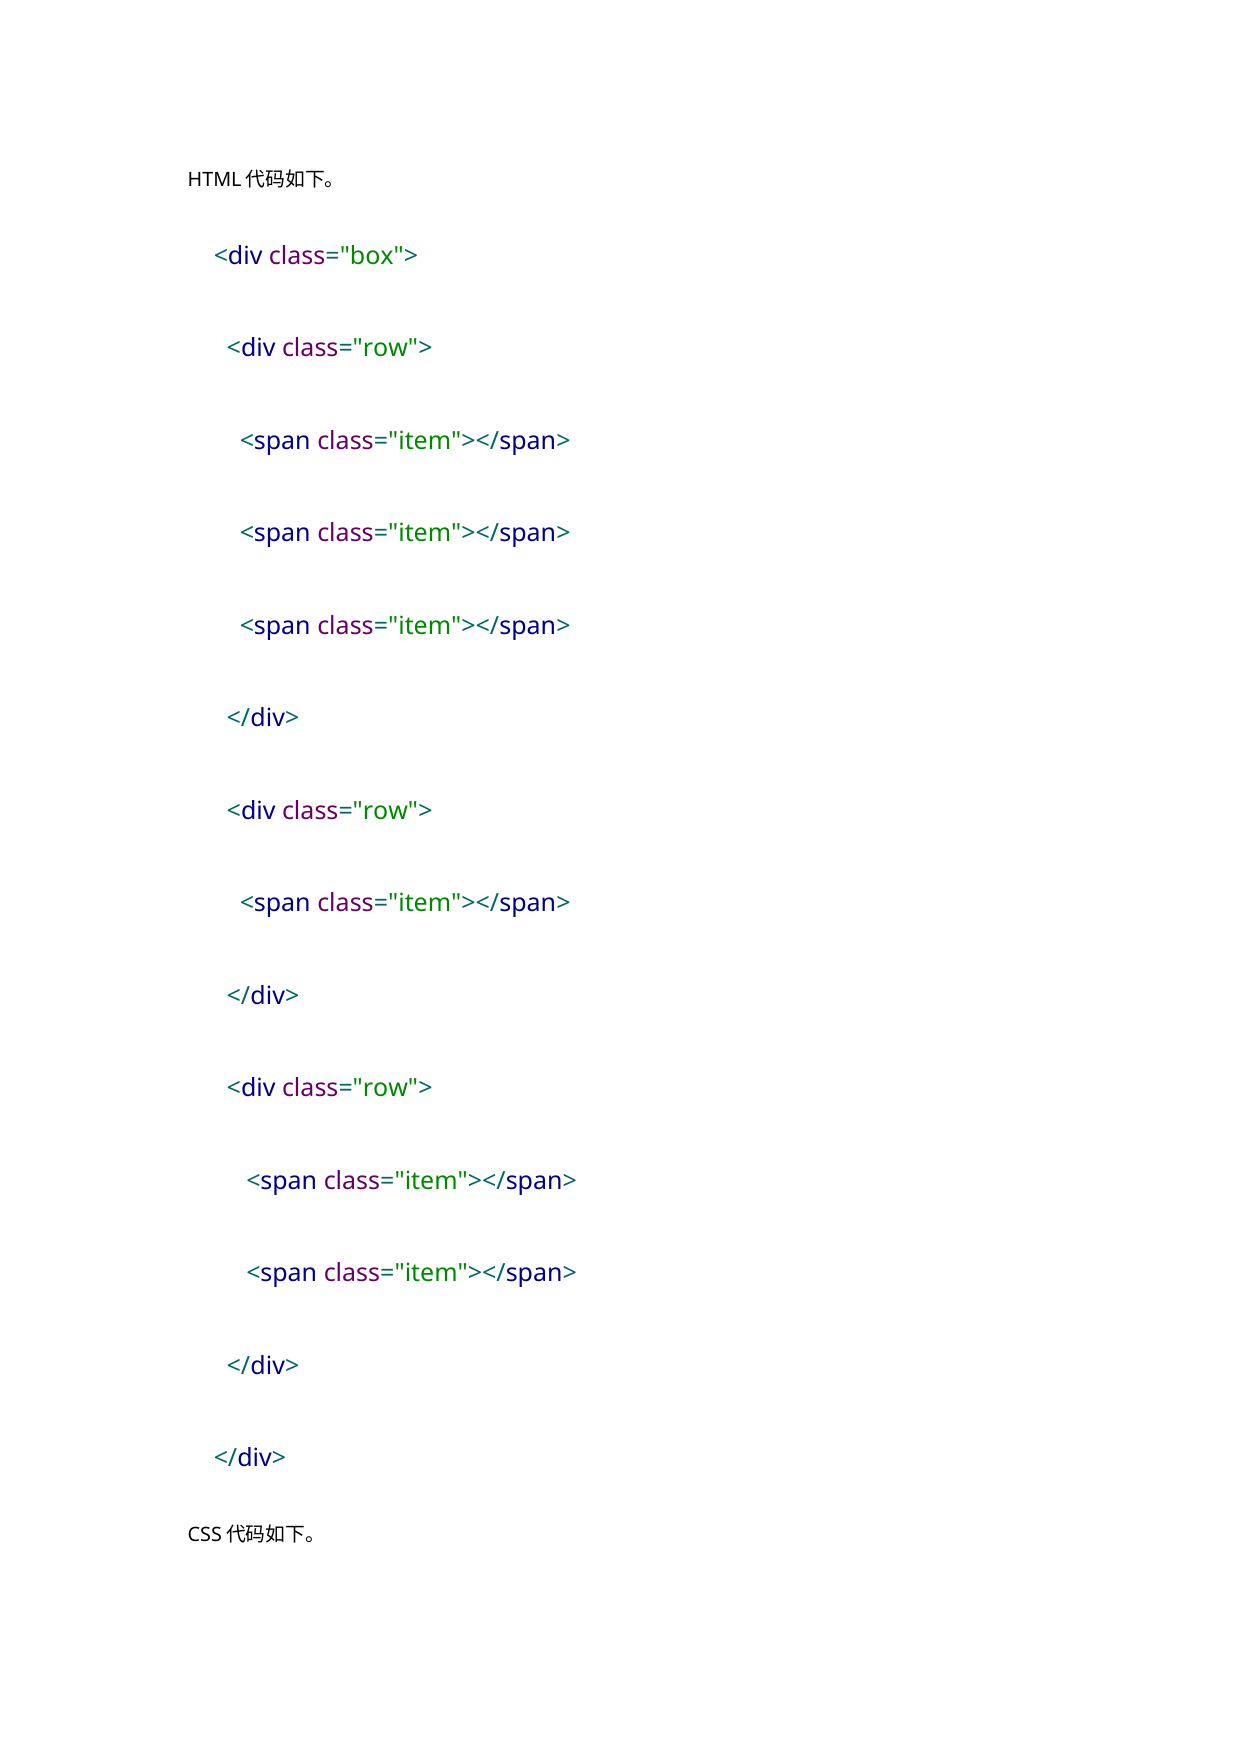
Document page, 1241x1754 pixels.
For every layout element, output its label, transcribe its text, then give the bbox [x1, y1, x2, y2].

text <div class="box"> [187, 222, 1053, 287]
text </div> [187, 684, 1053, 749]
text <div class="row"> [187, 1054, 1053, 1119]
text </div> [187, 1332, 1053, 1397]
text <span class="item"></span> [187, 499, 1053, 564]
text <div class="row"> [187, 314, 1053, 379]
text <span class="item"></span> [187, 1239, 1053, 1304]
text <span class="item"></span> [187, 869, 1053, 934]
text CSS代码如下。 [187, 1517, 1053, 1549]
text HTML代码如下。 [187, 162, 1053, 194]
text </div> [187, 1424, 1053, 1489]
text <span class="item"></span> [187, 1147, 1053, 1212]
text <div class="row"> [187, 777, 1053, 842]
text <span class="item"></span> [187, 592, 1053, 657]
text </div> [187, 962, 1053, 1027]
text <span class="item"></span> [187, 407, 1053, 472]
